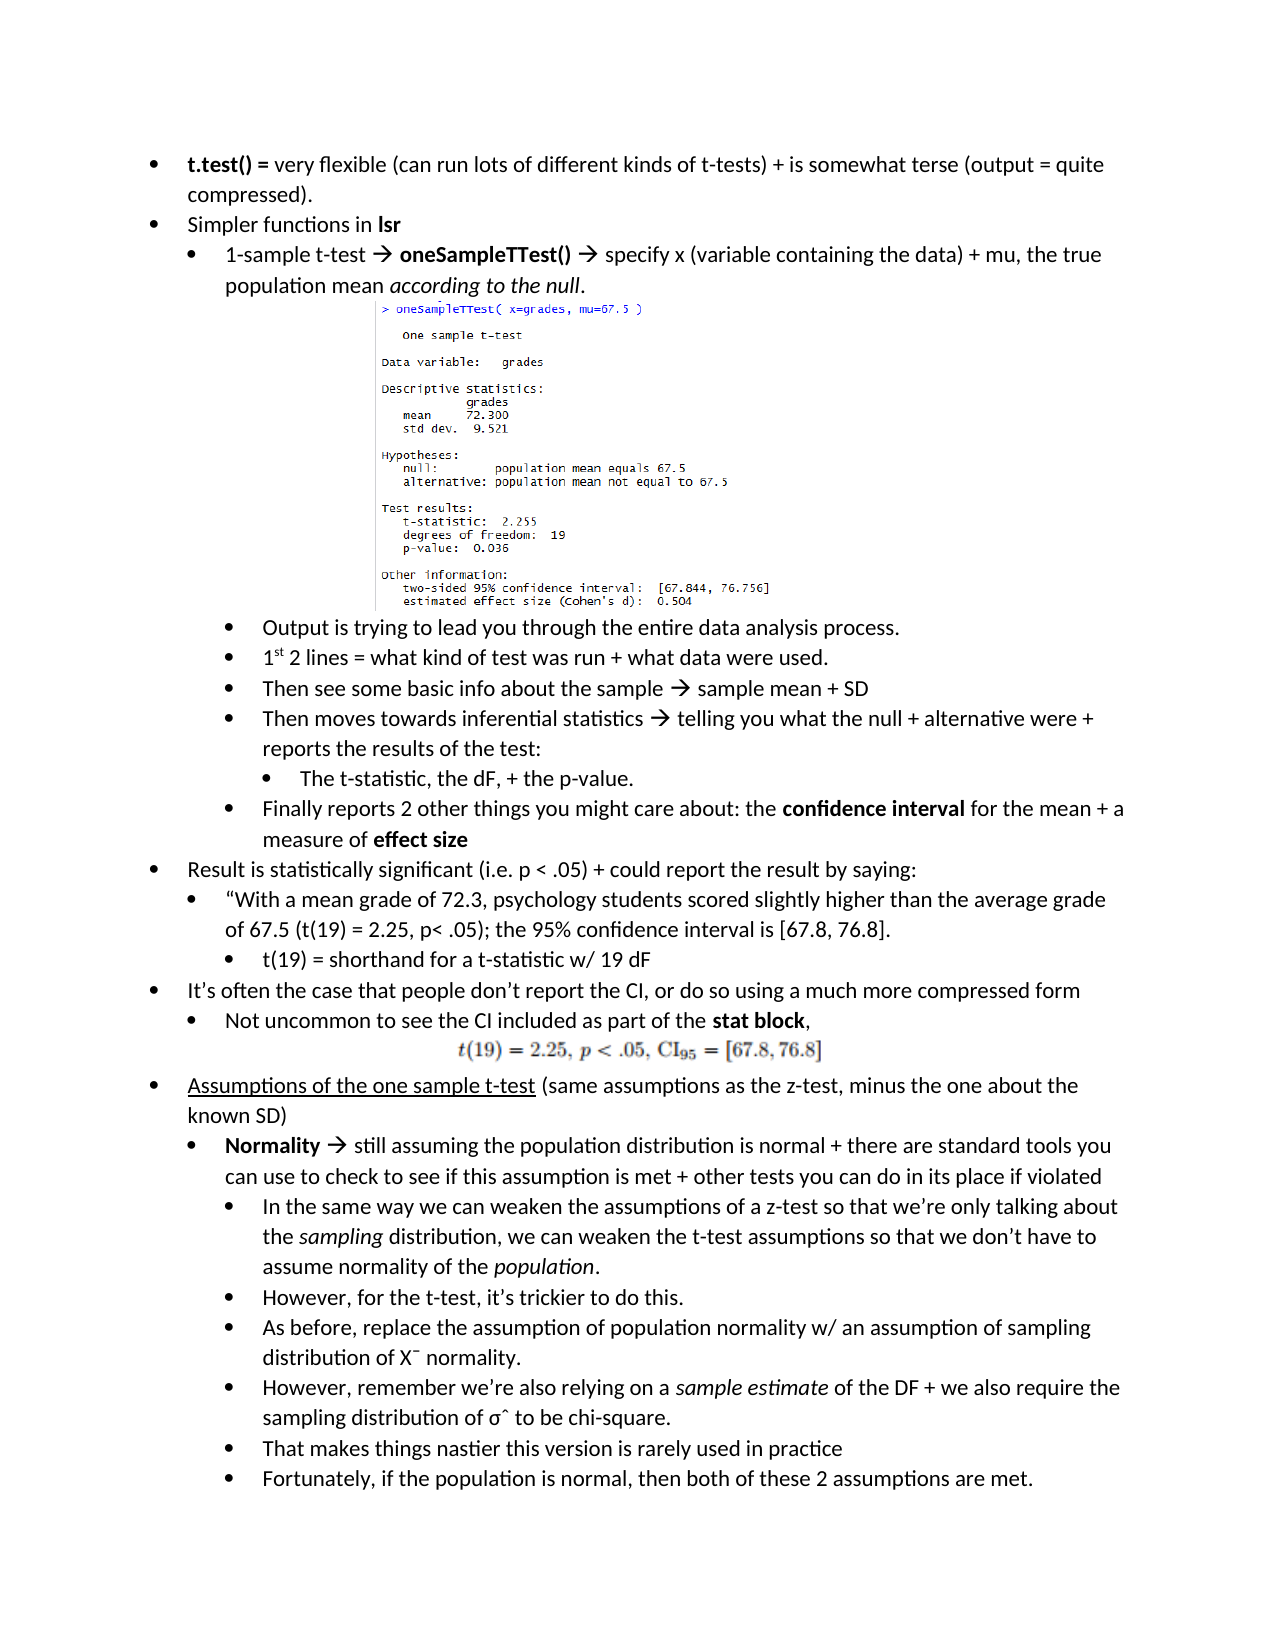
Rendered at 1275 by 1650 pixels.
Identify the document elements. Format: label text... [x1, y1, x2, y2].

list Finally reports 2 other things you might care about: the confidence interval for the mean + a measure of effect size [225, 794, 1125, 853]
list t.test() = very flexible (can run lots of different kinds of t-tests) + is somewhat terse (output = quite compressed). [150, 150, 1125, 208]
picture [375, 301, 784, 611]
list As before, replace the assumption of population normality w/ an assumption of sampling distribution of X¯ normality. [225, 1313, 1125, 1371]
list In the same way we can weaken the assumptions of a z-test so that we’re only talking about the sampling distribution, we can weaken the t-test assumptions so that we don’t have to assume normality of the population. [225, 1192, 1125, 1280]
picture [450, 1036, 824, 1069]
list “With a mean grade of 72.3, psychology students scored slightly higher than the average grade of 67.5 (t(19) = 2.25, p< .05); the 95% confidence interval is [67.8, 76.8]. [187, 885, 1125, 943]
list Normality still assuming the population distribution is normal + there are standard tools you can use to check to see if this assumption is met + other tests you can do in its place if violated [187, 1132, 1125, 1190]
list That makes things nastier this version is rarely used in practice [225, 1434, 1125, 1462]
list Output is trying to lead you through the entire data analysis process. [225, 613, 1125, 641]
list The t-statistic, the dF, + the p-value. [262, 764, 1125, 792]
list Then moves towards inferential statistics telling you what the null + alternative were + reports the results of the test: [225, 704, 1125, 762]
list However, for the t-test, it’s trickier to do this. [225, 1283, 1125, 1311]
list 1st 2 lines = what kind of test was run + what data were used. [225, 643, 1125, 671]
list Then see some basic info about the sample sample mean + SD [225, 674, 1125, 702]
list 1-sample t-test oneSampleTTest() specify x (variable containing the data) + mu, the true population mean according to the null. [187, 241, 1125, 299]
list Simpler functions in lsr [150, 210, 1125, 238]
list Not uncommon to see the CI included as part of the stat block, [187, 1006, 1125, 1034]
list It’s often the case that people don’t report the CI, or do so using a much more compressed form [150, 976, 1125, 1004]
list However, remember we’re also relying on a sample estimate of the DF + we also require the sampling distribution of σˆ to be chi-square. [225, 1373, 1125, 1431]
list Result is statistically significant (i.e. p < .05) + could report the result by saying: [150, 855, 1125, 883]
list Fortunately, if the population is normal, then both of these 2 assumptions are met. [225, 1464, 1125, 1492]
list Assumptions of the one sample t-test (same assumptions as the z-test, minus the one about the known SD) [150, 1071, 1125, 1129]
list t(19) = shorthand for a t-statistic w/ 19 dF [225, 946, 1125, 973]
